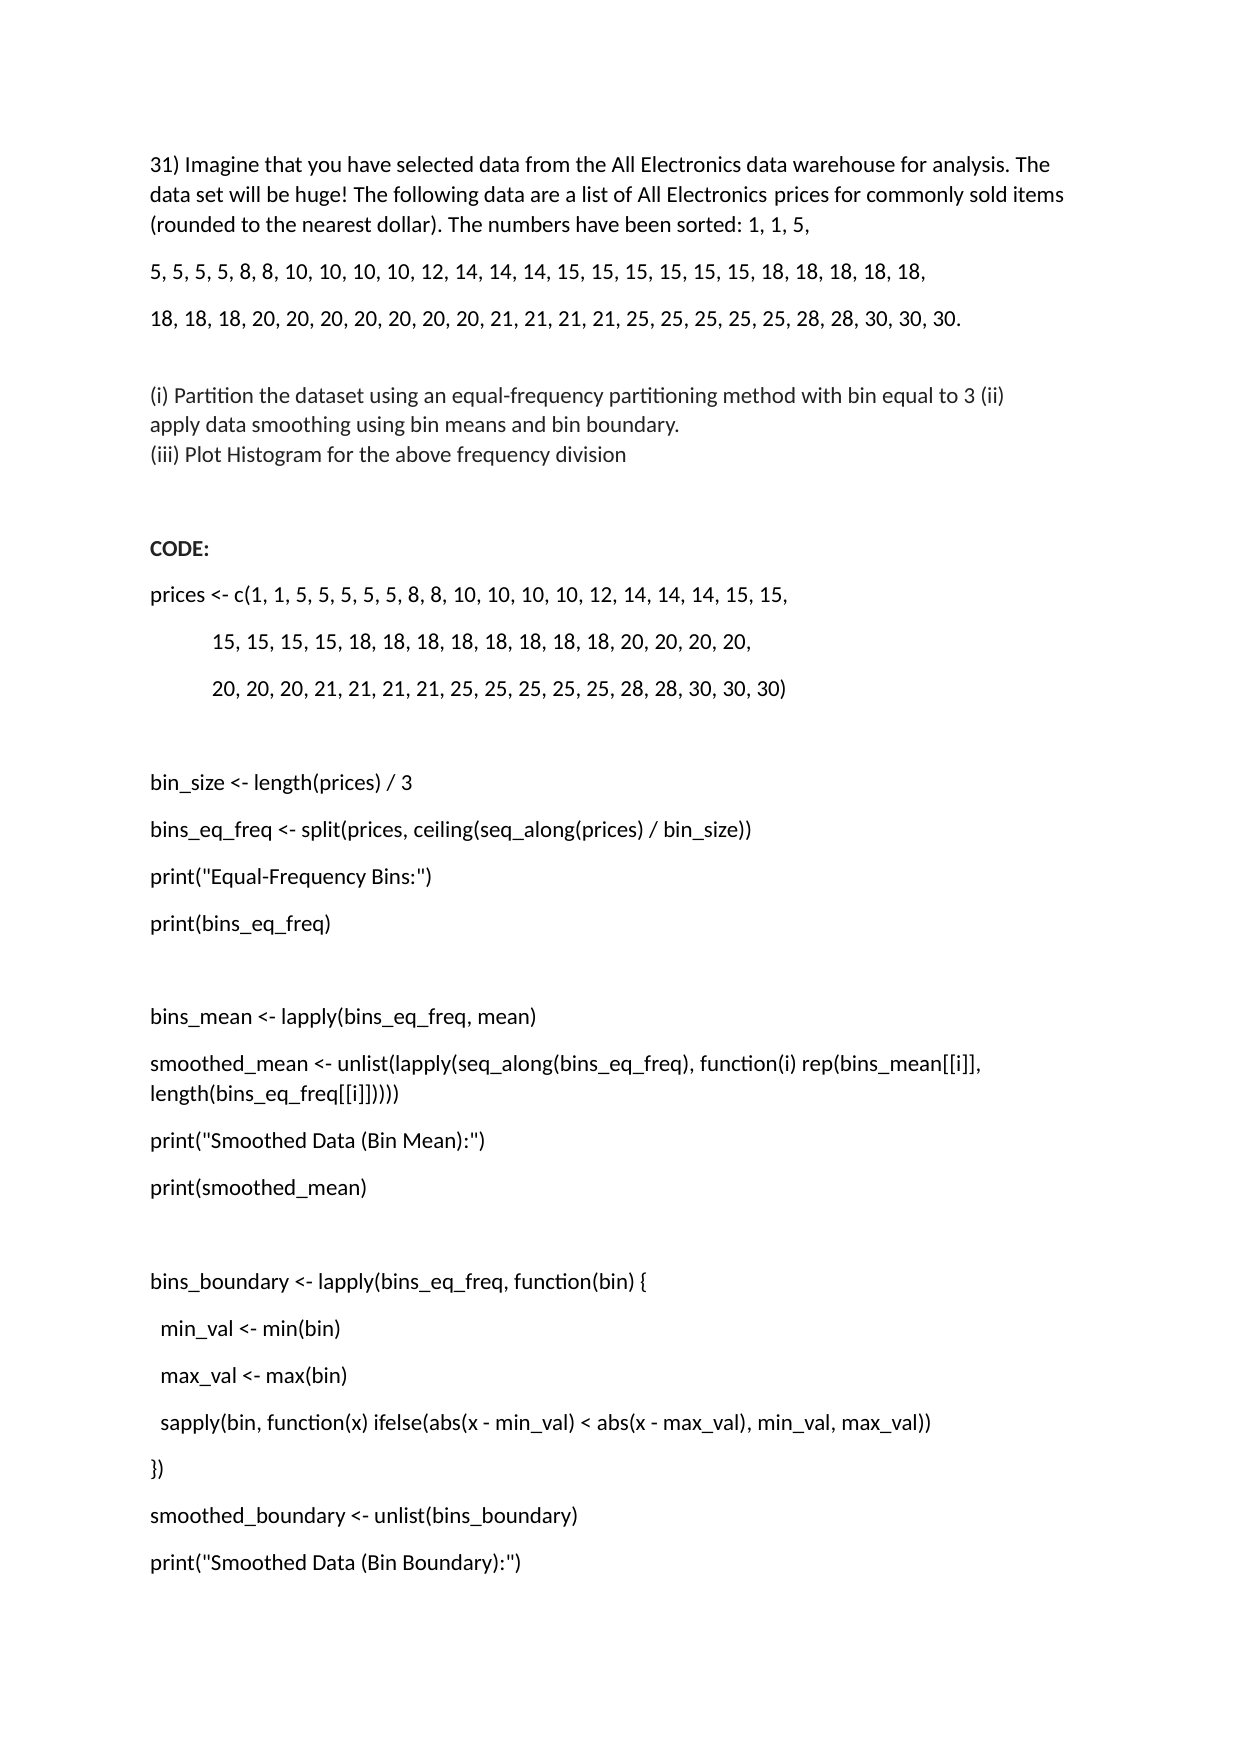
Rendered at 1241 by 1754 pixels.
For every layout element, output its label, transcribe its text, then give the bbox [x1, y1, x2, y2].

text min_val <- min(bin) [150, 1314, 1090, 1342]
text bins_mean <- lapply(bins_eq_freq, mean) [150, 1002, 1090, 1030]
text smoothed_boundary <- unlist(bins_boundary) [150, 1501, 1090, 1529]
text 20, 20, 20, 21, 21, 21, 21, 25, 25, 25, 25, 25, 28, 28, 30, 30, 30) [150, 674, 1090, 702]
text print(bins_eq_freq) [150, 909, 1090, 937]
text 18, 18, 18, 20, 20, 20, 20, 20, 20, 20, 21, 21, 21, 21, 25, 25, 25, 25, 25, 28, 28, 30, 30, 30. [149, 304, 1000, 332]
text print("Smoothed Data (Bin Mean):") [150, 1126, 1090, 1154]
text print("Smoothed Data (Bin Boundary):") [150, 1548, 1090, 1576]
text print("Equal-Frequency Bins:") [150, 862, 1090, 890]
text smoothed_mean <- unlist(lapply(seq_along(bins_eq_freq), function(i) rep(bins_mean[[i]], length(bins_eq_freq[[i]])))) [150, 1049, 1090, 1107]
text }) [150, 1454, 1090, 1482]
text sapply(bin, function(x) ifelse(abs(x - min_val) < abs(x - max_val), min_val, max_val)) [150, 1408, 1090, 1436]
text bins_boundary <- lapply(bins_eq_freq, function(bin) { [150, 1267, 1090, 1295]
text max_val <- max(bin) [150, 1361, 1090, 1389]
text (iii) Plot Histogram for the above frequency division [150, 440, 1090, 468]
text CODE: [150, 534, 1090, 562]
text prices <- c(1, 1, 5, 5, 5, 5, 5, 8, 8, 10, 10, 10, 10, 12, 14, 14, 14, 15, 15, [150, 581, 1090, 608]
text bins_eq_freq <- split(prices, ceiling(seq_along(prices) / bin_size)) [150, 815, 1090, 843]
text print(smoothed_mean) [150, 1173, 1090, 1201]
text (i) Partition the dataset using an equal-frequency partitioning method with bin equal to 3 (ii) apply data smoothing using bin means and bin boundary. [149, 381, 1065, 438]
text 15, 15, 15, 15, 18, 18, 18, 18, 18, 18, 18, 18, 20, 20, 20, 20, [150, 627, 1090, 655]
text 5, 5, 5, 5, 8, 8, 10, 10, 10, 10, 12, 14, 14, 14, 15, 15, 15, 15, 15, 15, 18, 18, 18, 18, 18, [149, 257, 1083, 285]
text 31) Imagine that you have selected data from the All Electronics data warehouse for analysis. The data set will be huge! The following data are a list of All Electronics prices for commonly sold items (rounded to the nearest dollar). The numbers have been sorted: 1, 1, 5, [149, 150, 1083, 238]
text bin_size <- length(prices) / 3 [150, 768, 1090, 796]
